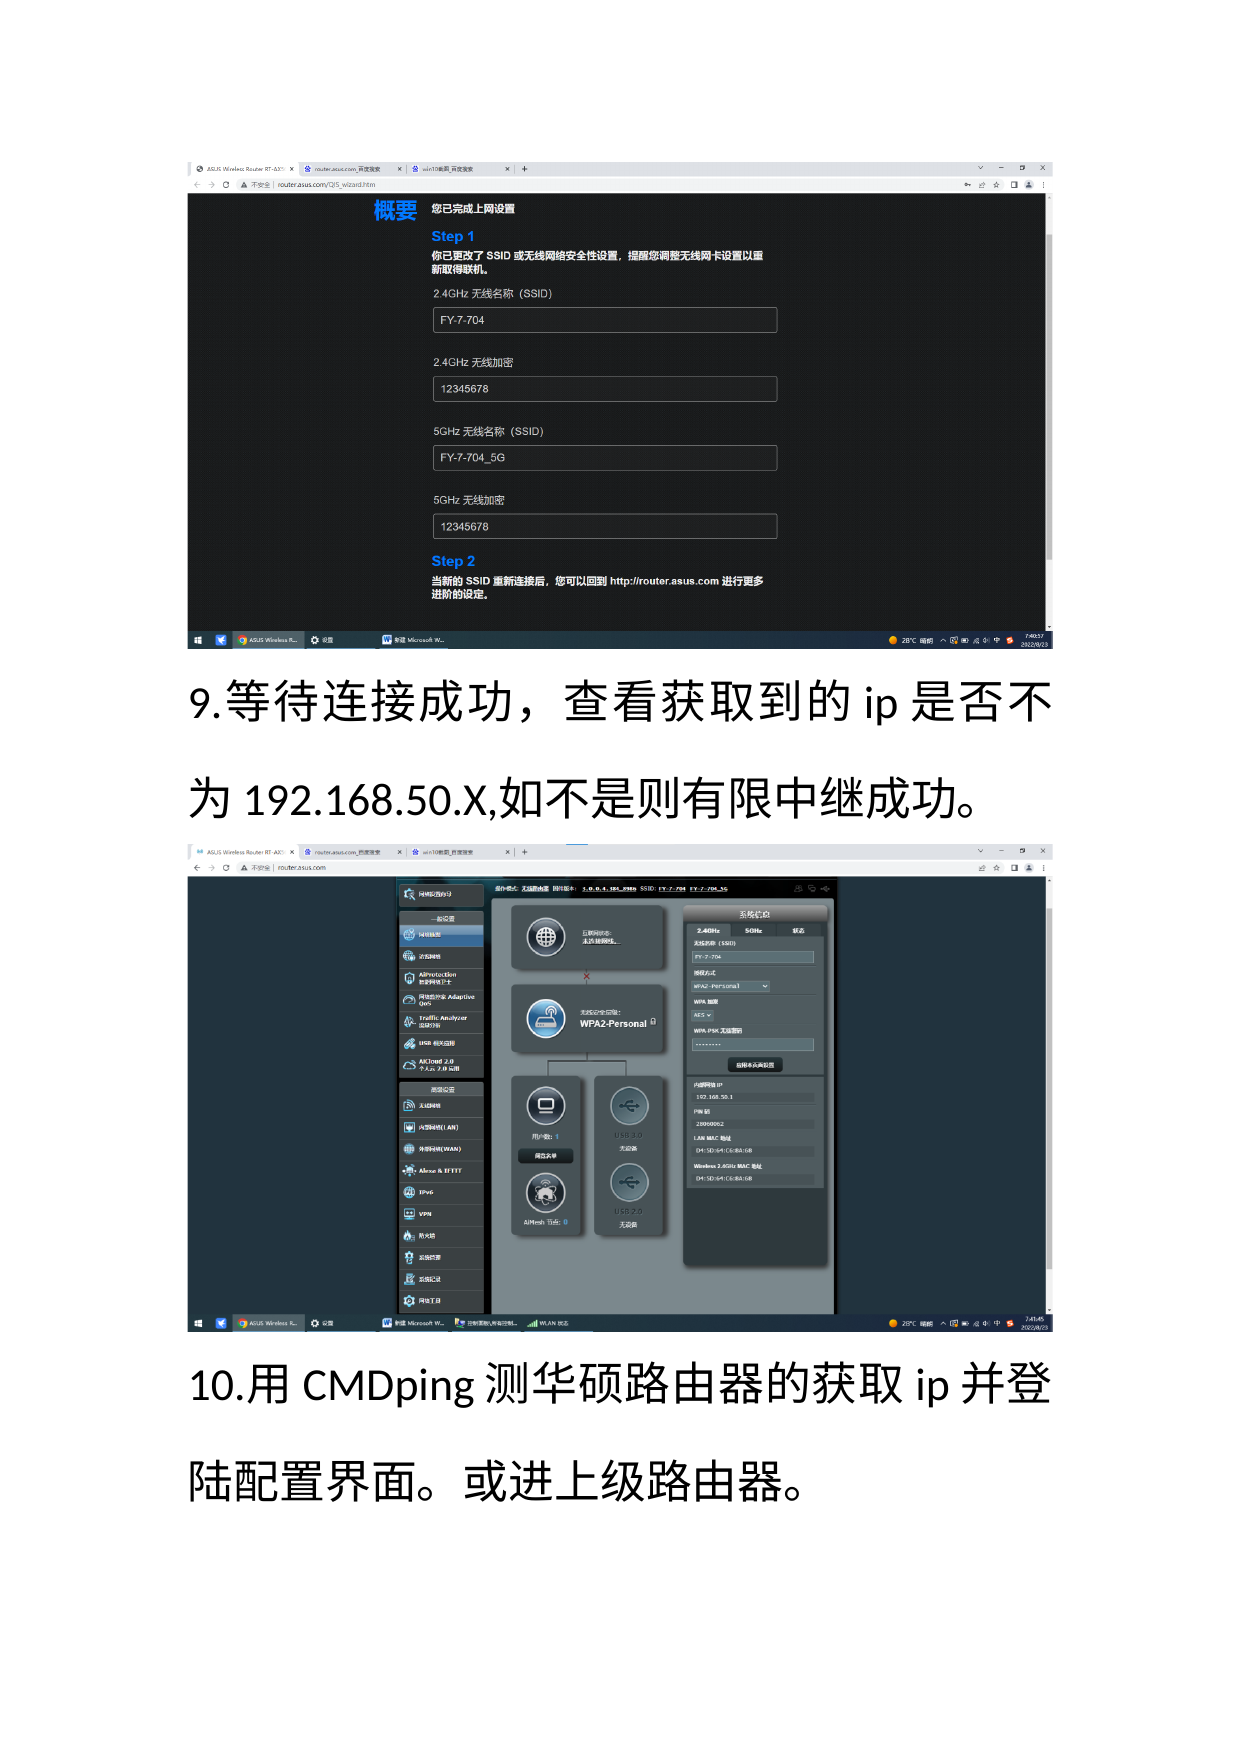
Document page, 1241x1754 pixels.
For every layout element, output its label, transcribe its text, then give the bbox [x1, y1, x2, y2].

text 9.等待连接成功，查看获取到的ip是否不为192.168.50.X,如不是则有限中继成功。 [187, 649, 1053, 844]
text 10.用CMDping测华硕路由器的获取ip并登陆配置界面。或进上级路由器。 [187, 1332, 1053, 1527]
picture [187, 844, 1053, 1332]
picture [187, 162, 1053, 649]
